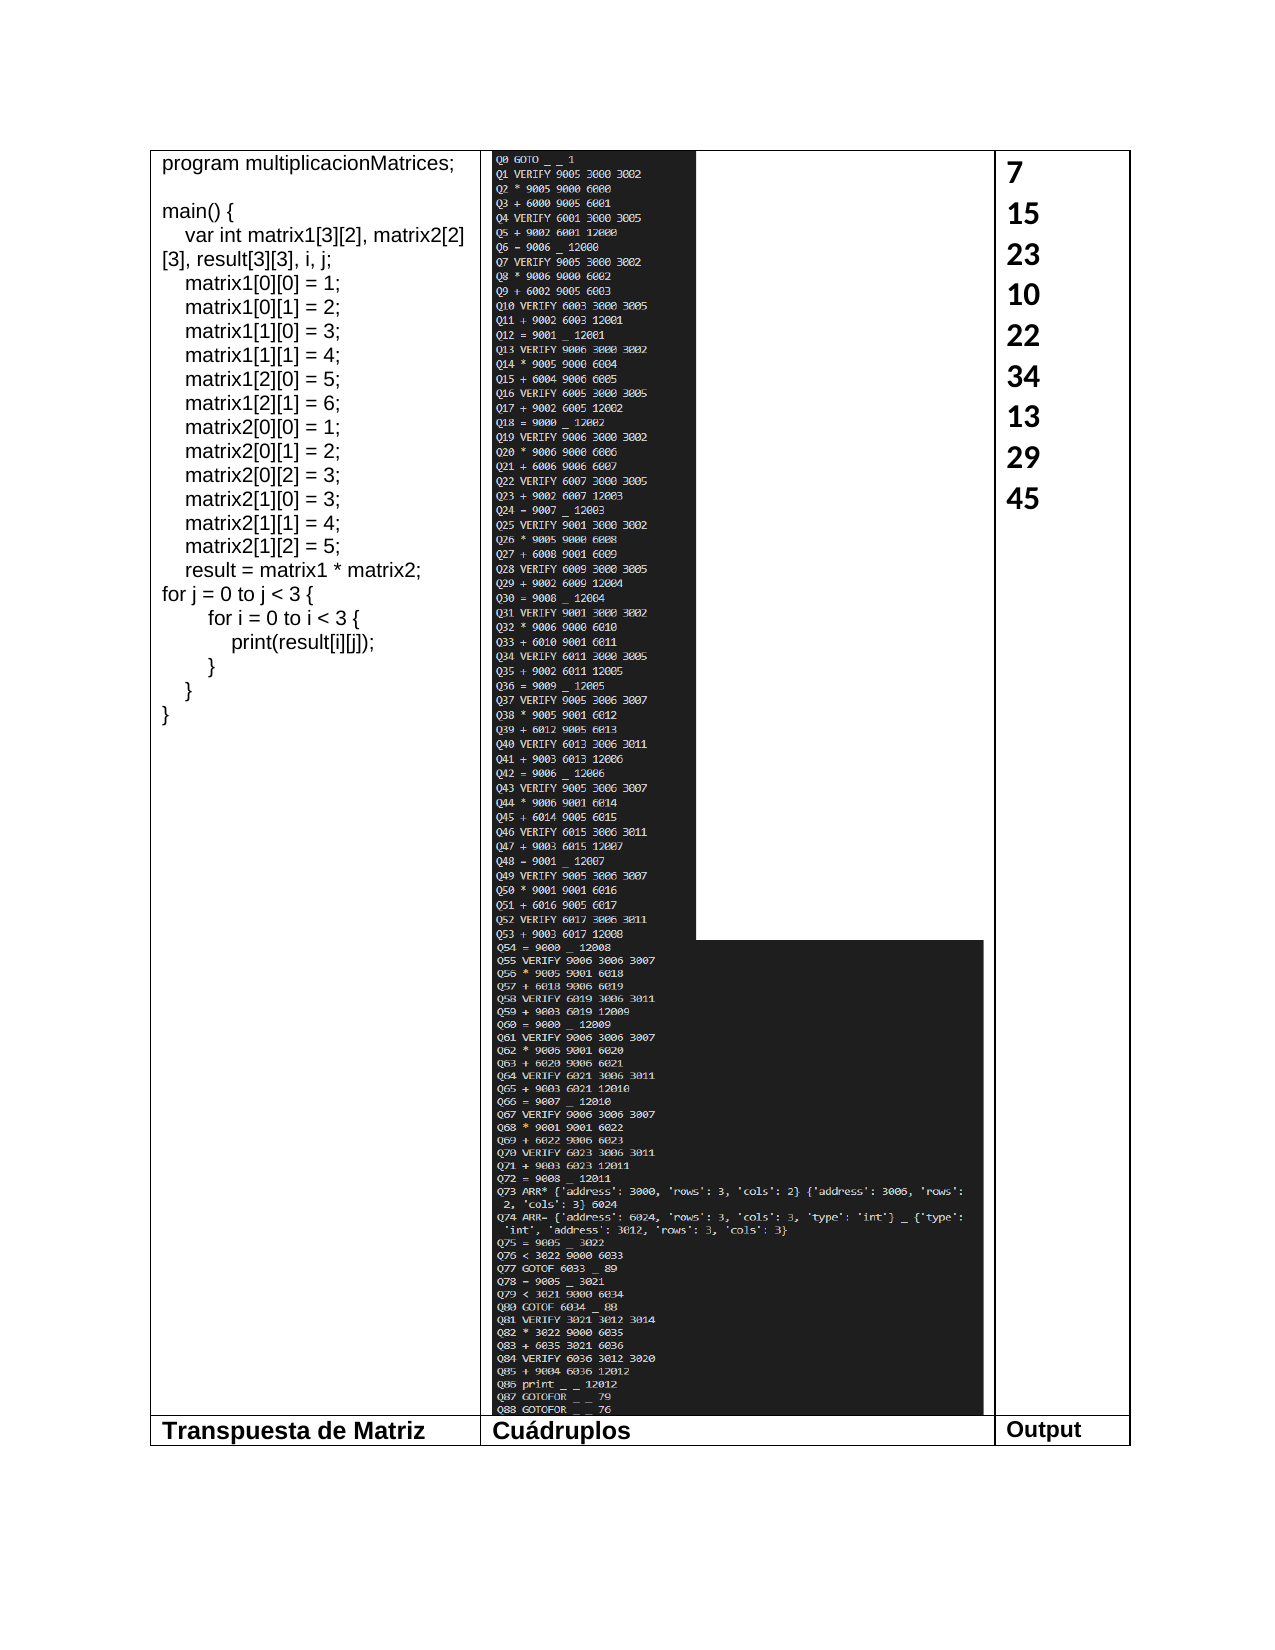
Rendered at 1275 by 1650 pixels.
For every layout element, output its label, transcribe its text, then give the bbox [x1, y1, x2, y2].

table_cell [481, 151, 492, 1415]
picture [492, 151, 984, 1415]
table_cell Cuádruplos [481, 1416, 994, 1444]
table_cell program multiplicacionMatrices; main() { var int matrix1[3][2], matrix2[2][3], result[3][3], i, j; matrix1[0][0] = 1; matrix1[0][1] = 2; matrix1[1][0] = 3; matrix1[1][1] = 4; matrix1[2][0] = 5; matrix1[2][1] = 6; matrix2[0][0] = 1; matrix2[0][1] = 2; matrix2[0][2] = 3; matrix2[1][0] = 3; matrix2[1][1] = 4; matrix2[1][2] = 5; result = matrix1 * matrix2; for j = 0 to j < 3 { for i = 0 to i < 3 { print(result[i][j]); } } } [151, 151, 480, 1415]
table_cell 7 15 23 10 22 34 13 29 45 [996, 151, 1129, 1415]
table_cell Transpuesta de Matriz [151, 1416, 480, 1444]
table_cell Output [996, 1416, 1129, 1444]
table_cell [697, 151, 994, 1415]
